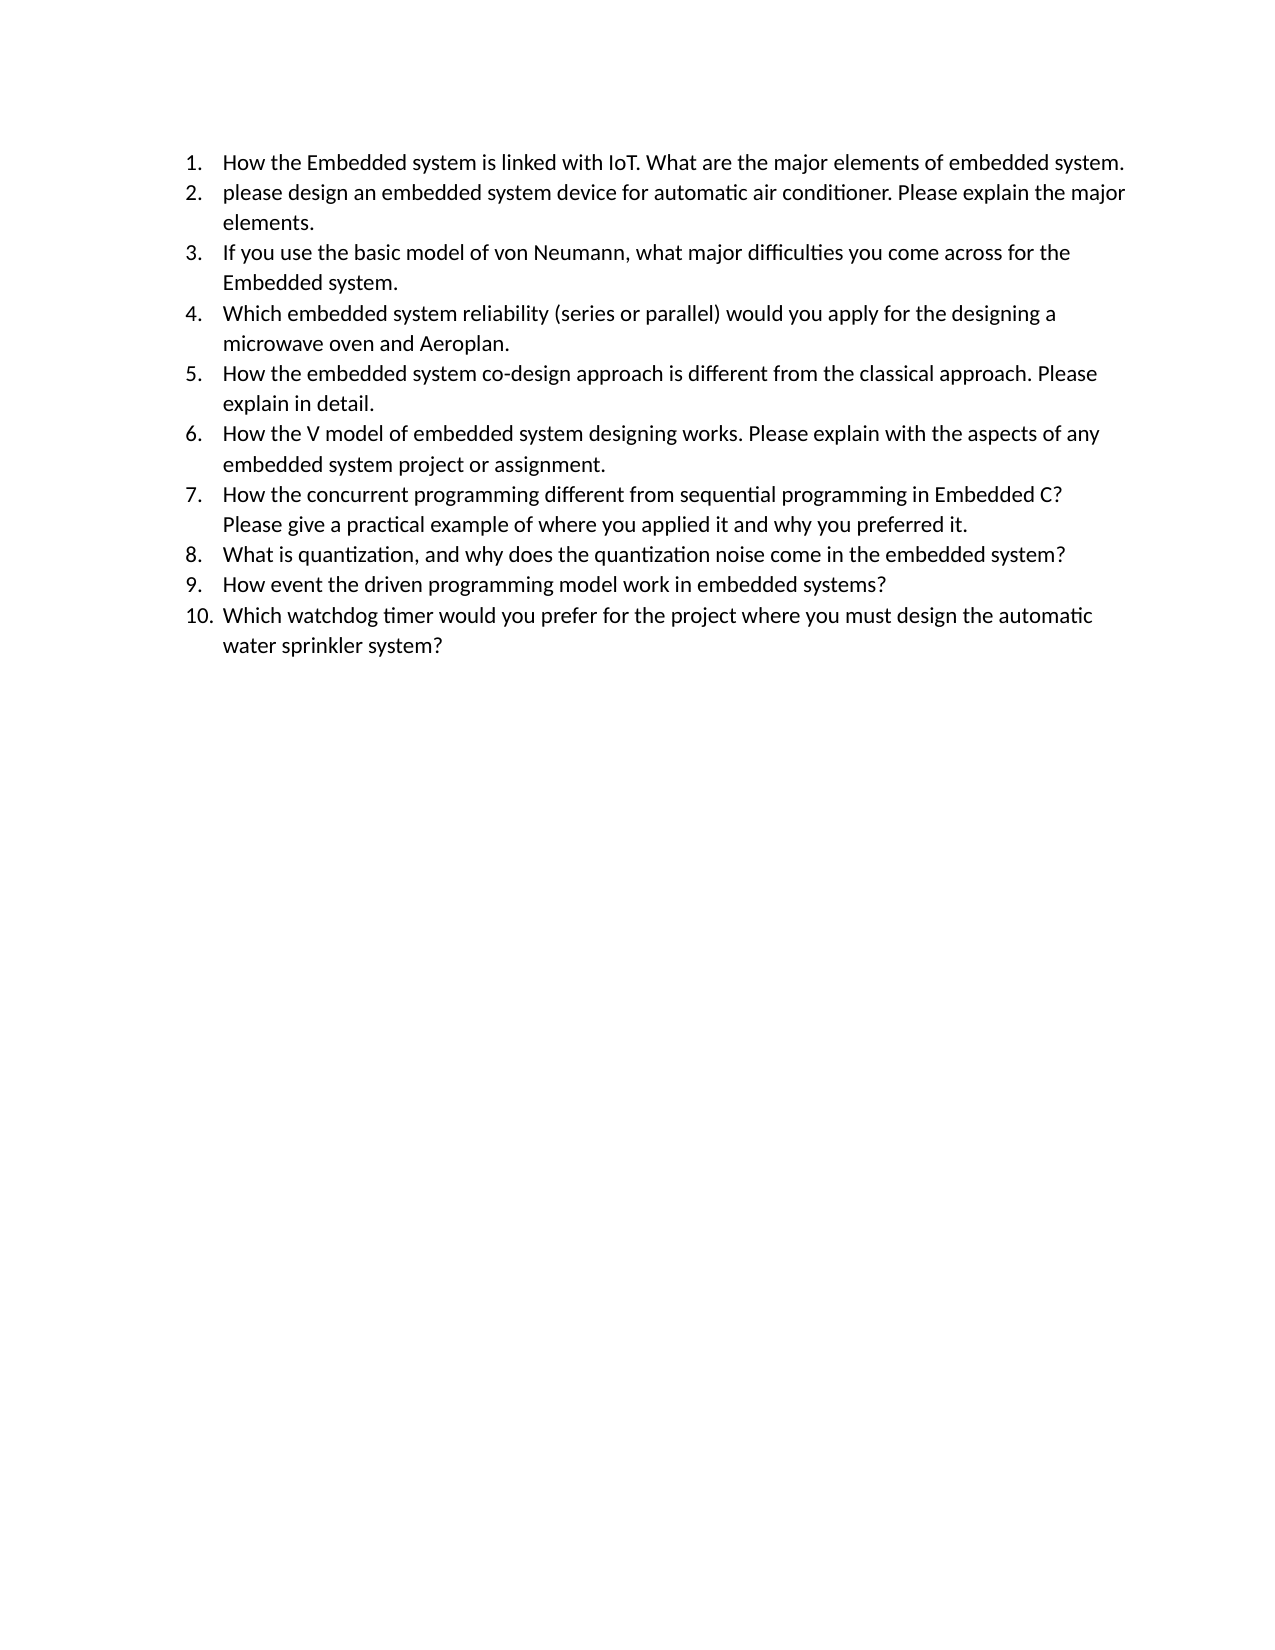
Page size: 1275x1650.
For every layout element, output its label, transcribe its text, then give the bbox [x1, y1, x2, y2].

list How the concurrent programming different from sequential programming in Embedded C? Please give a practical example of where you applied it and why you preferred it. [185, 480, 1127, 538]
list How the Embedded system is linked with IoT. What are the major elements of embedded system. [185, 148, 1127, 176]
list please design an embedded system device for automatic air conditioner. Please explain the major elements. [185, 178, 1127, 236]
list Which embedded system reliability (series or parallel) would you apply for the designing a microwave oven and Aeroplan. [185, 299, 1127, 357]
list How event the driven programming model work in embedded systems? [185, 571, 1127, 598]
list If you use the basic model of von Neumann, what major difficulties you come across for the Embedded system. [185, 238, 1127, 296]
list Which watchdog timer would you prefer for the project where you must design the automatic water sprinkler system? [185, 601, 1127, 659]
list How the V model of embedded system designing works. Please explain with the aspects of any embedded system project or assignment. [185, 419, 1127, 478]
list What is quantization, and why does the quantization noise come in the embedded system? [185, 540, 1127, 568]
list How the embedded system co-design approach is different from the classical approach. Please explain in detail. [185, 359, 1127, 417]
